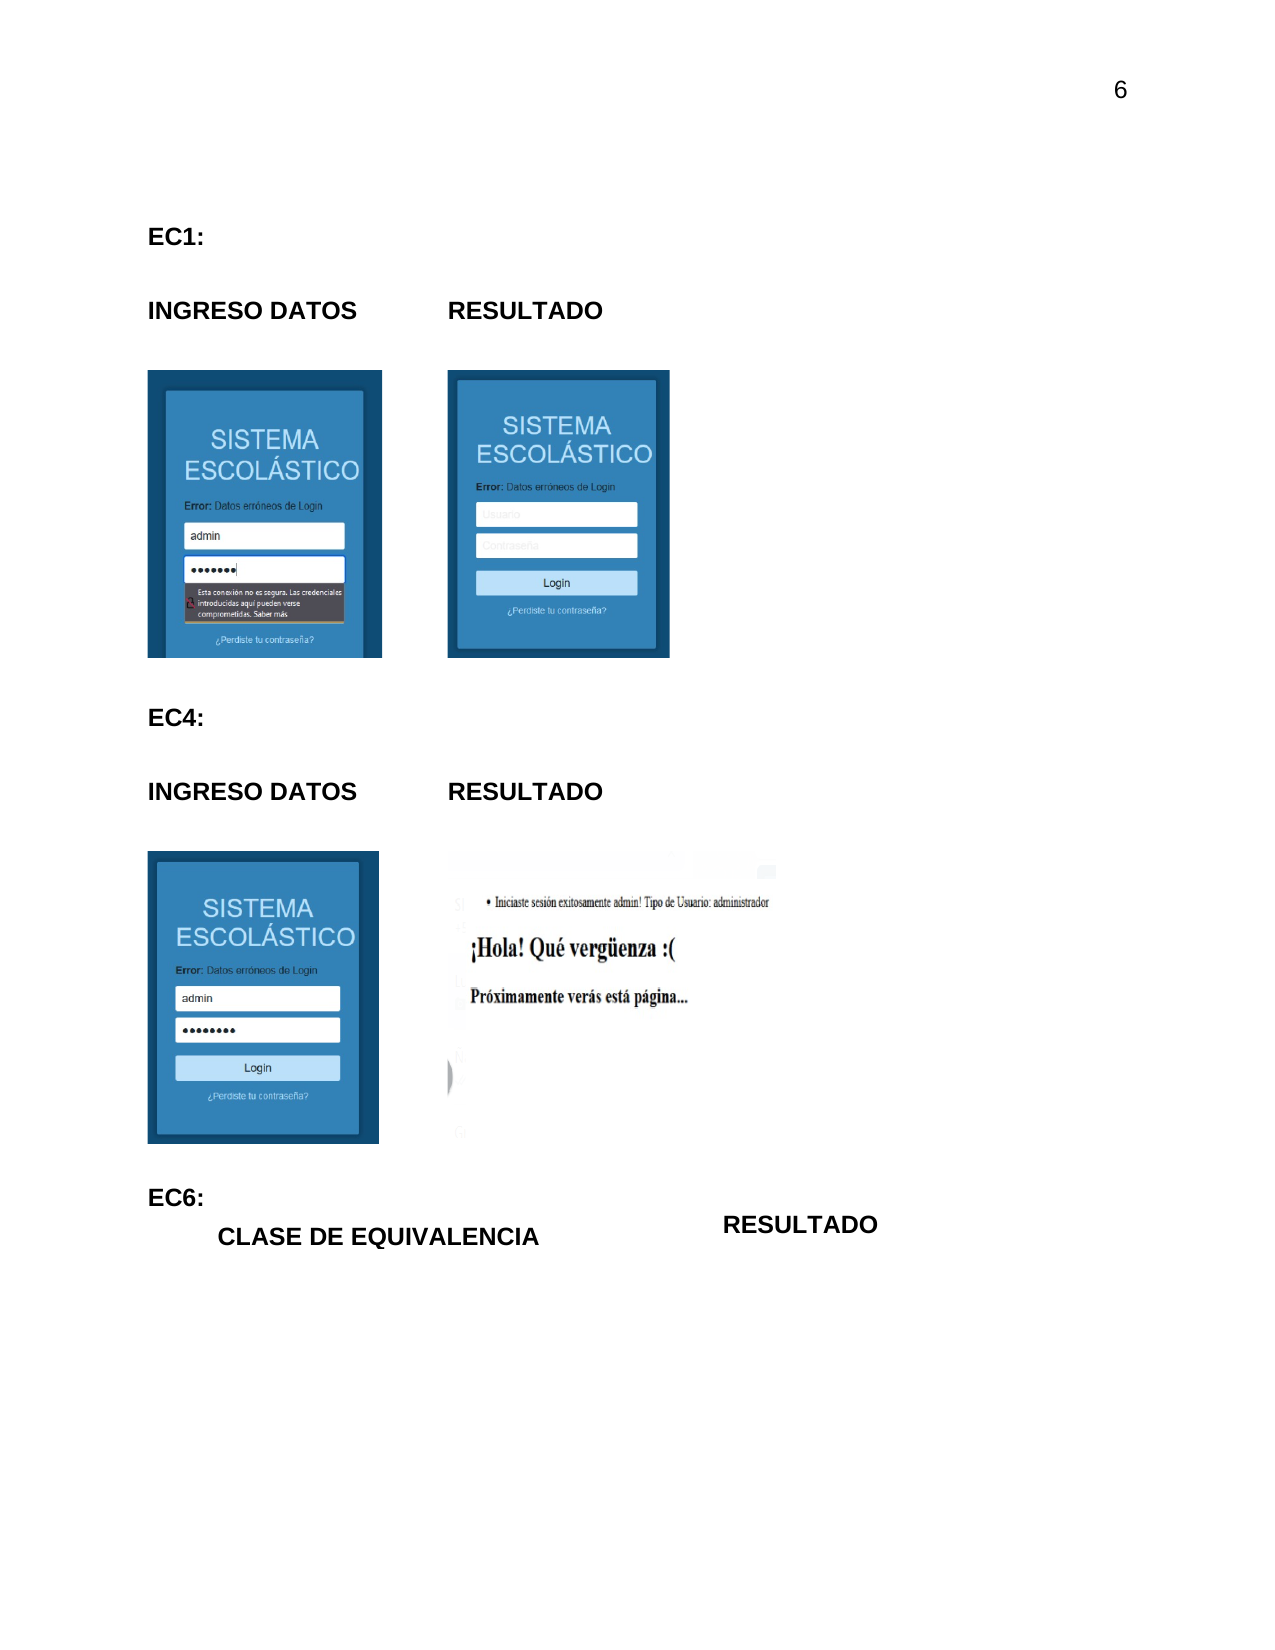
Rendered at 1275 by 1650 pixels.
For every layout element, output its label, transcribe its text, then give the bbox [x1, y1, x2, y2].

text INGRESO DATOS RESULTADO [148, 777, 1127, 806]
text EC1: [148, 222, 1127, 251]
picture [147, 370, 383, 658]
picture [447, 370, 670, 658]
text EC6: [148, 1183, 1127, 1212]
text EC4: [148, 703, 1127, 732]
text INGRESO DATOS RESULTADO [148, 296, 1127, 325]
picture [447, 851, 776, 1138]
picture [147, 851, 379, 1144]
